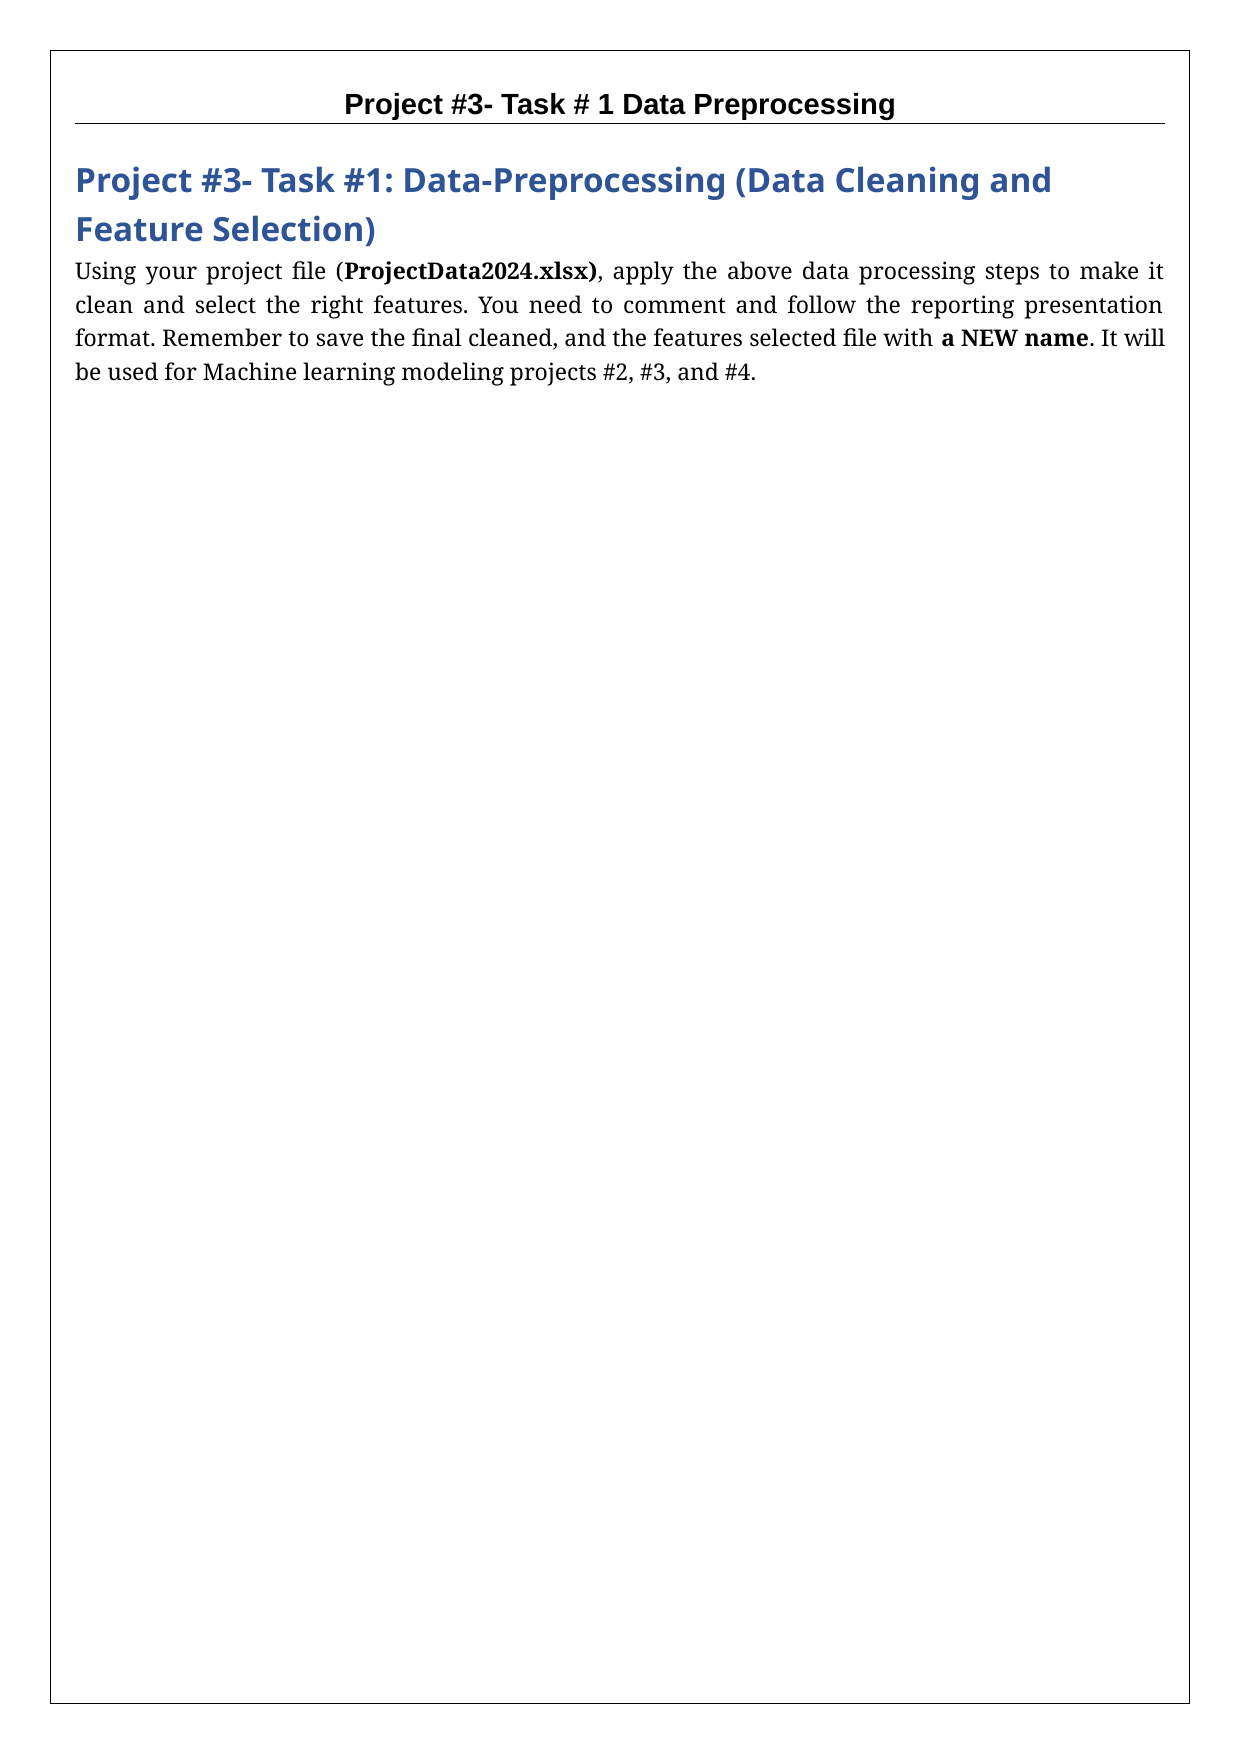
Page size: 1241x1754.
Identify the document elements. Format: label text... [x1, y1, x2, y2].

subtitle Project #3- Task #1: Data-Preprocessing (Data Cleaning and Feature Selection) [75, 157, 1165, 251]
text Using your project file (ProjectData2024.xlsx), apply the above data processing steps to make it clean and select the right features. You need to comment and follow the reporting presentation format. Remember to save the final cleaned, and the features selected file with a NEW name. It will be used for Machine learning modeling projects #2, #3, and #4. [75, 255, 1165, 387]
